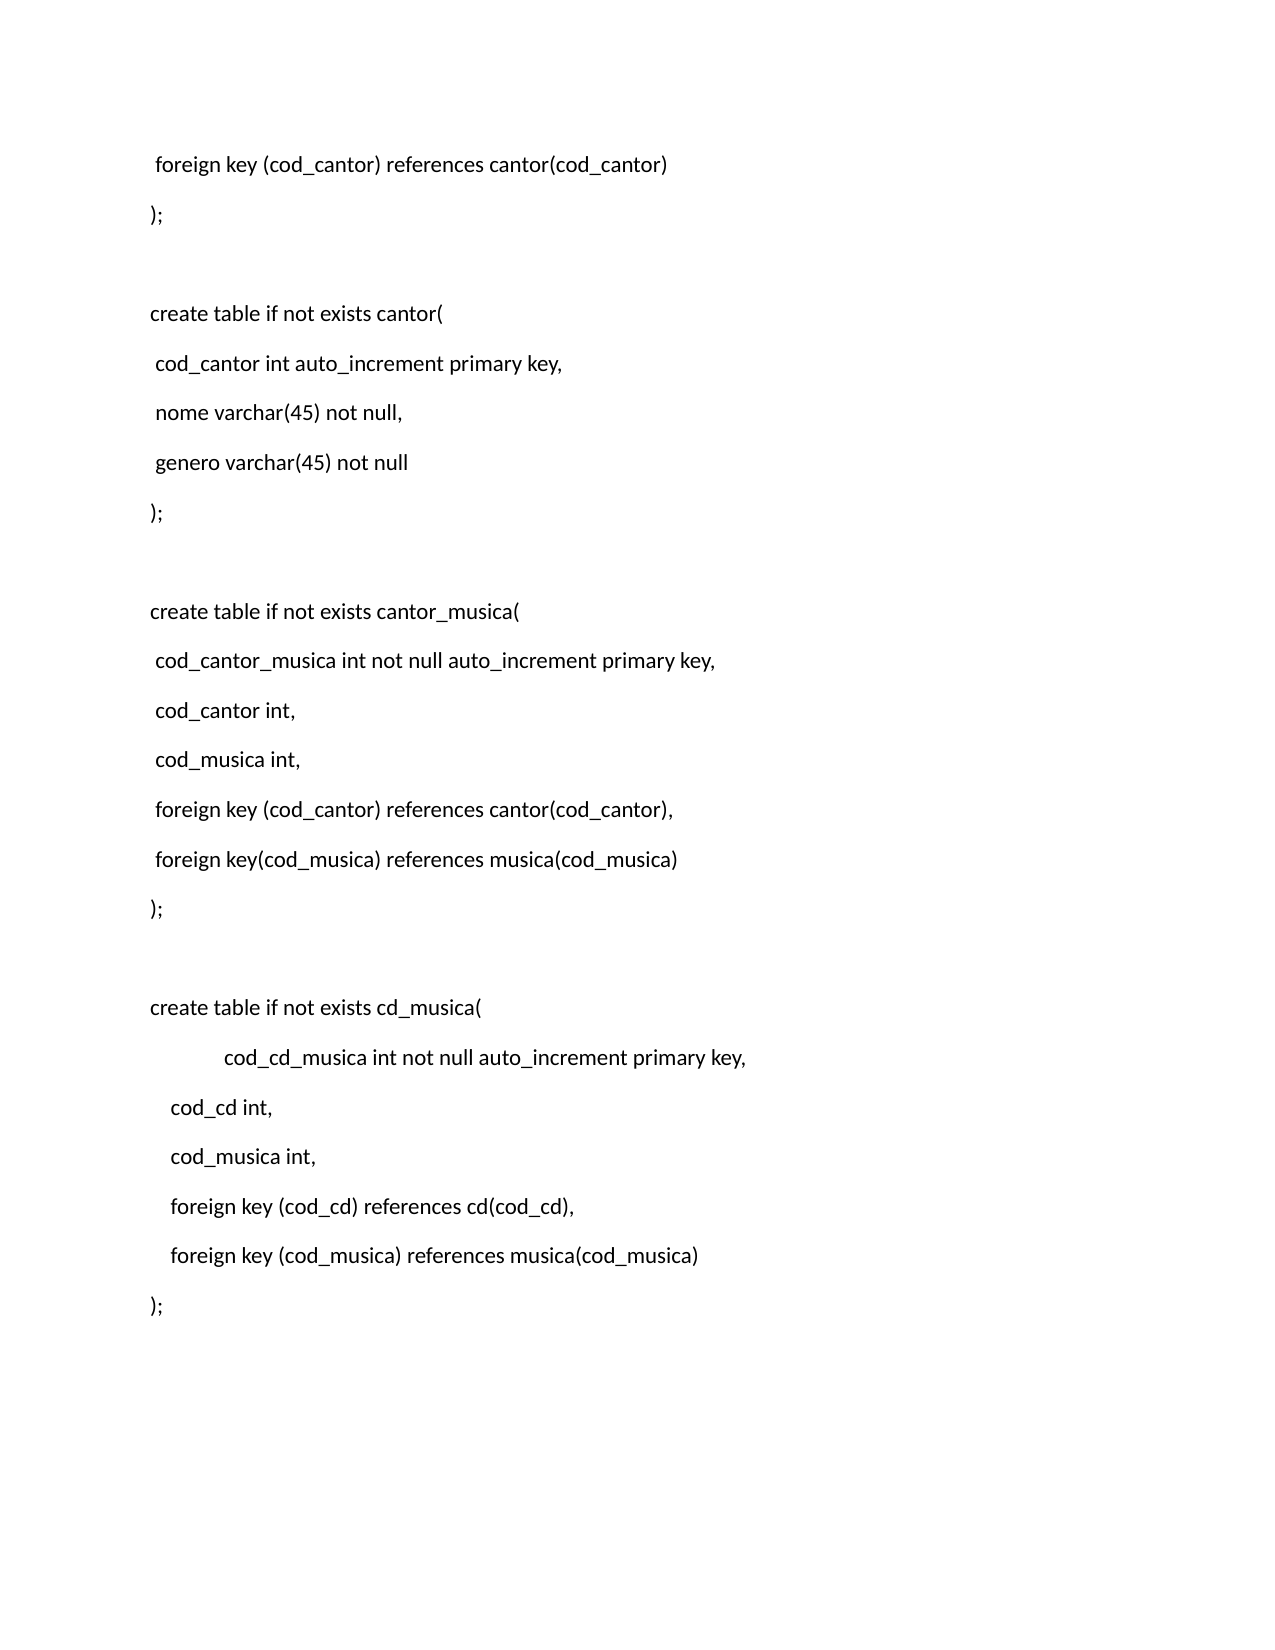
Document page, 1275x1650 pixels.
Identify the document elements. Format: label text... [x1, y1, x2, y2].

text foreign key (cod_cantor) references cantor(cod_cantor), [150, 794, 1125, 823]
text foreign key (cod_cd) references cd(cod_cd), [150, 1191, 1125, 1220]
text ); [150, 894, 1125, 922]
text cod_cd_musica int not null auto_increment primary key, [150, 1042, 1125, 1071]
text ); [150, 1290, 1125, 1319]
text create table if not exists cantor_musica( [150, 596, 1125, 625]
text foreign key(cod_musica) references musica(cod_musica) [150, 844, 1125, 873]
text ); [150, 497, 1125, 526]
text cod_cantor_musica int not null auto_increment primary key, [150, 646, 1125, 674]
text cod_cantor int auto_increment primary key, [150, 348, 1125, 377]
text nome varchar(45) not null, [150, 398, 1125, 427]
text cod_cantor int, [150, 695, 1125, 724]
text create table if not exists cd_musica( [150, 993, 1125, 1022]
text foreign key (cod_musica) references musica(cod_musica) [150, 1241, 1125, 1269]
text cod_musica int, [150, 1142, 1125, 1170]
text cod_cd int, [150, 1092, 1125, 1121]
text foreign key (cod_cantor) references cantor(cod_cantor) [150, 150, 1125, 179]
text create table if not exists cantor( [150, 299, 1125, 327]
text ); [150, 199, 1125, 228]
text cod_musica int, [150, 745, 1125, 774]
text genero varchar(45) not null [150, 447, 1125, 476]
